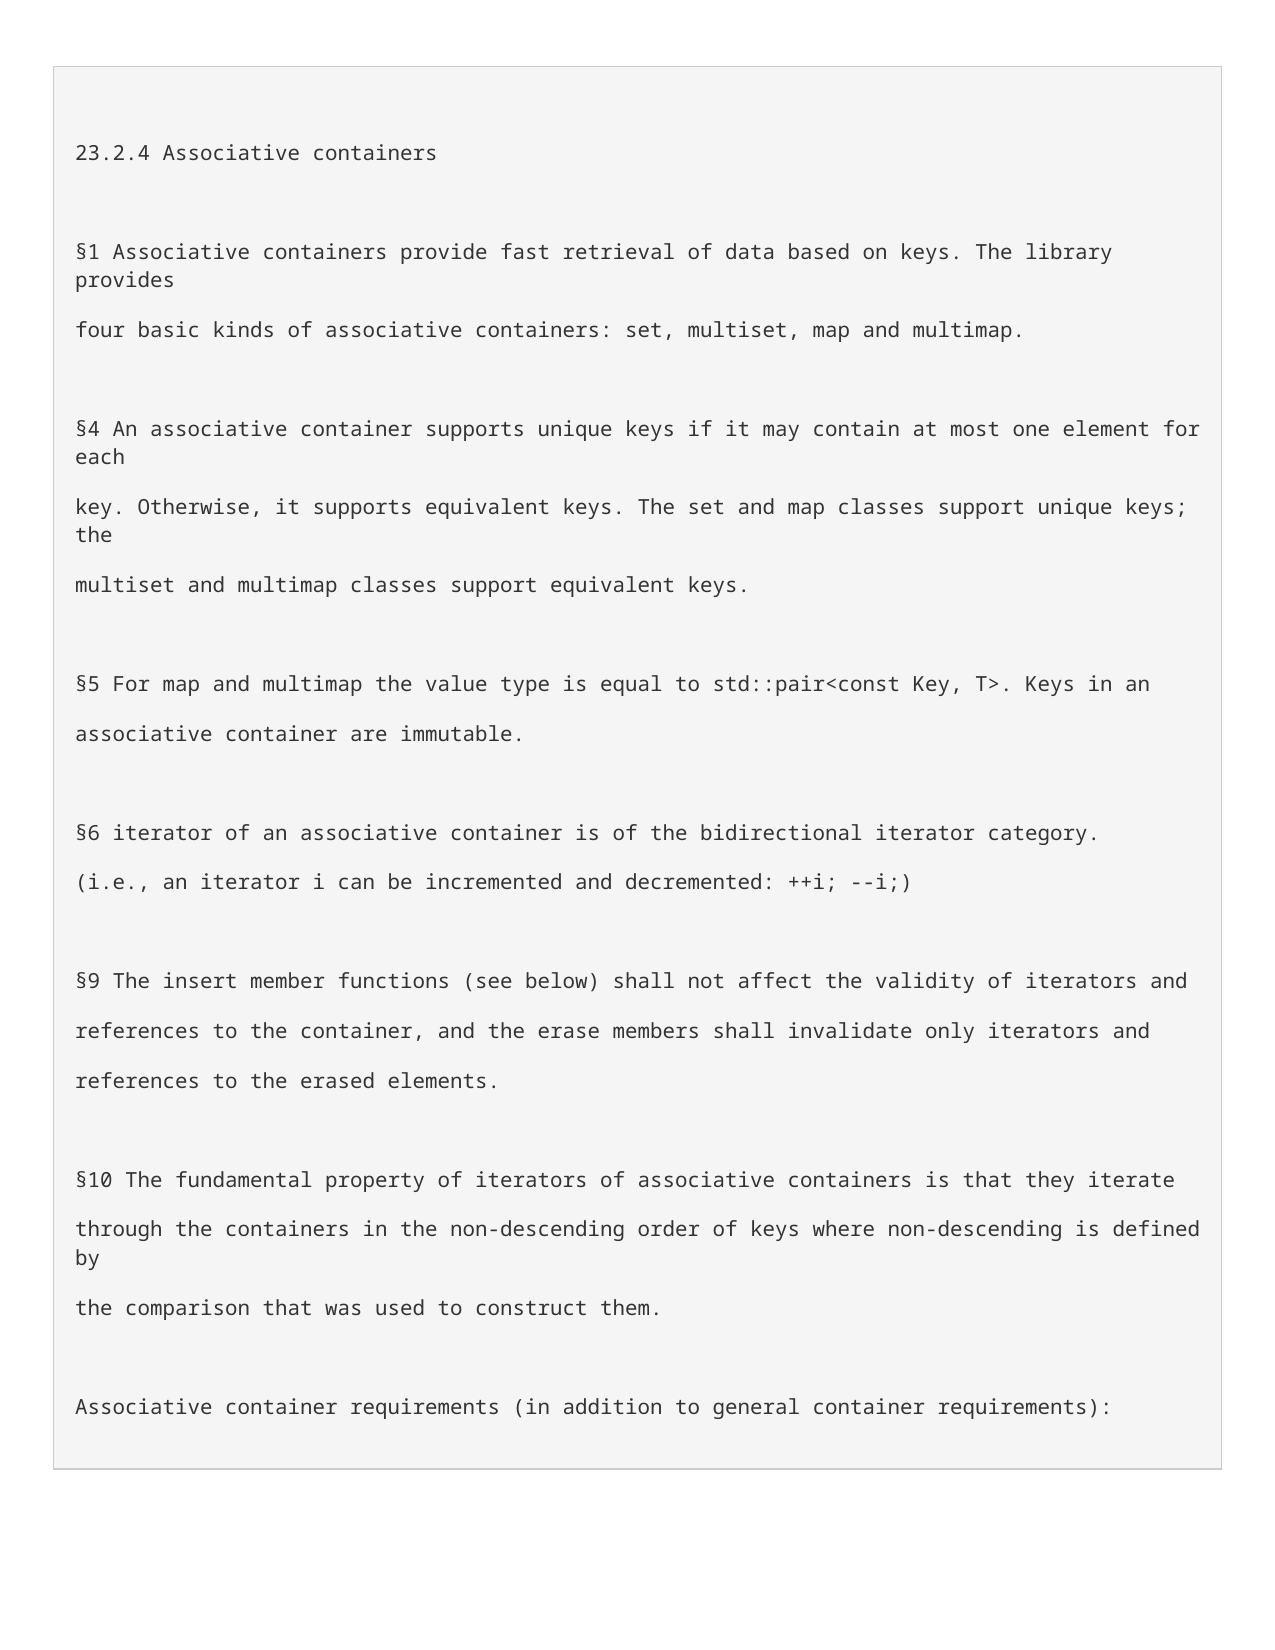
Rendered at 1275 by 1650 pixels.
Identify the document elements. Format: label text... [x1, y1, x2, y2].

text four basic kinds of associative containers: set, multiset, map and multimap. [54, 292, 1221, 342]
text references to the erased elements. [54, 1043, 1221, 1093]
text the comparison that was used to construct them. [54, 1270, 1221, 1320]
text multiset and multimap classes support equivalent keys. [54, 548, 1221, 597]
text §9 The insert member functions (see below) shall not affect the validity of iterators and [54, 944, 1221, 994]
text (i.e., an iterator i can be incremented and decremented: ++i; --i;) [54, 845, 1221, 895]
text §5 For map and multimap the value type is equal to std::pair<const Key, T>. Keys in an [54, 647, 1221, 696]
text through the containers in the non-descending order of keys where non-descending is defined by [54, 1192, 1221, 1270]
text §1 Associative containers provide fast retrieval of data based on keys. The library provides [54, 214, 1221, 292]
text §10 The fundamental property of iterators of associative containers is that they iterate [54, 1143, 1221, 1192]
text §6 iterator of an associative container is of the bidirectional iterator category. [54, 796, 1221, 845]
text 23.2.4 Associative containers [54, 115, 1221, 165]
text key. Otherwise, it supports equivalent keys. The set and map classes support unique keys; the [54, 469, 1221, 548]
text Associative container requirements (in addition to general container requirements): [54, 1369, 1221, 1419]
text references to the container, and the erase members shall invalidate only iterators and [54, 994, 1221, 1043]
text associative container are immutable. [54, 696, 1221, 746]
text §4 An associative container supports unique keys if it may contain at most one element for each [54, 392, 1221, 469]
